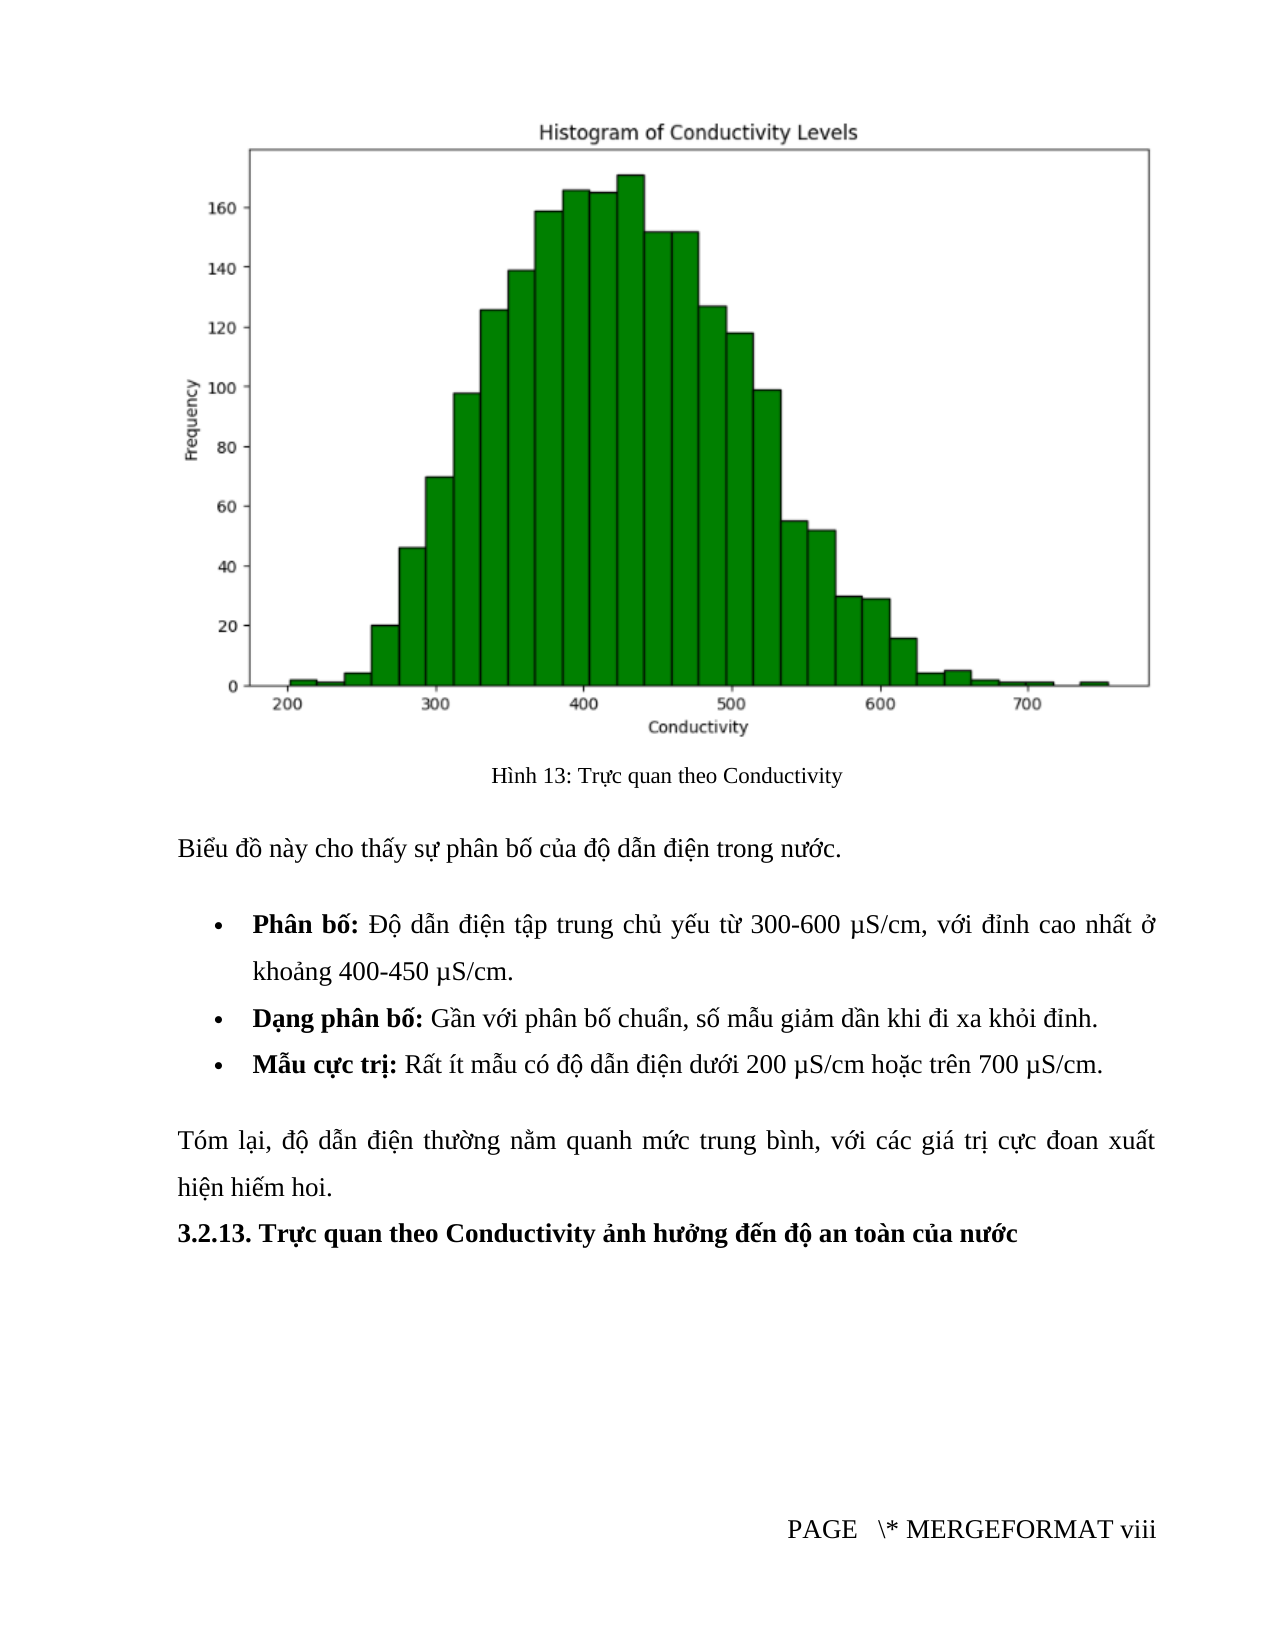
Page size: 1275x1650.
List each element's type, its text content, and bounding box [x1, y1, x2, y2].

text Tóm lại, độ dẫn điện thường nằm quanh mức trung bình, với các giá trị cực đoan xuất hiện hiếm hoi. [177, 1124, 1156, 1202]
text Biểu đồ này cho thấy sự phân bố của độ dẫn điện trong nước. [177, 832, 1156, 864]
list Phân bố: Độ dẫn điện tập trung chủ yếu từ 300-600 µS/cm, với đỉnh cao nhất ở khoảng 400-450 µS/cm. [215, 908, 1156, 986]
picture [177, 118, 1156, 747]
list Mẫu cực trị: Rất ít mẫu có độ dẫn điện dưới 200 µS/cm hoặc trên 700 µS/cm. [215, 1048, 1156, 1079]
text Hình 13: Trực quan theo Conductivity [177, 762, 1156, 788]
text 3.2.13. Trực quan theo Conductivity ảnh hưởng đến độ an toàn của nước [177, 1217, 1156, 1249]
list Dạng phân bố: Gần với phân bố chuẩn, số mẫu giảm dần khi đi xa khỏi đỉnh. [215, 1002, 1156, 1033]
